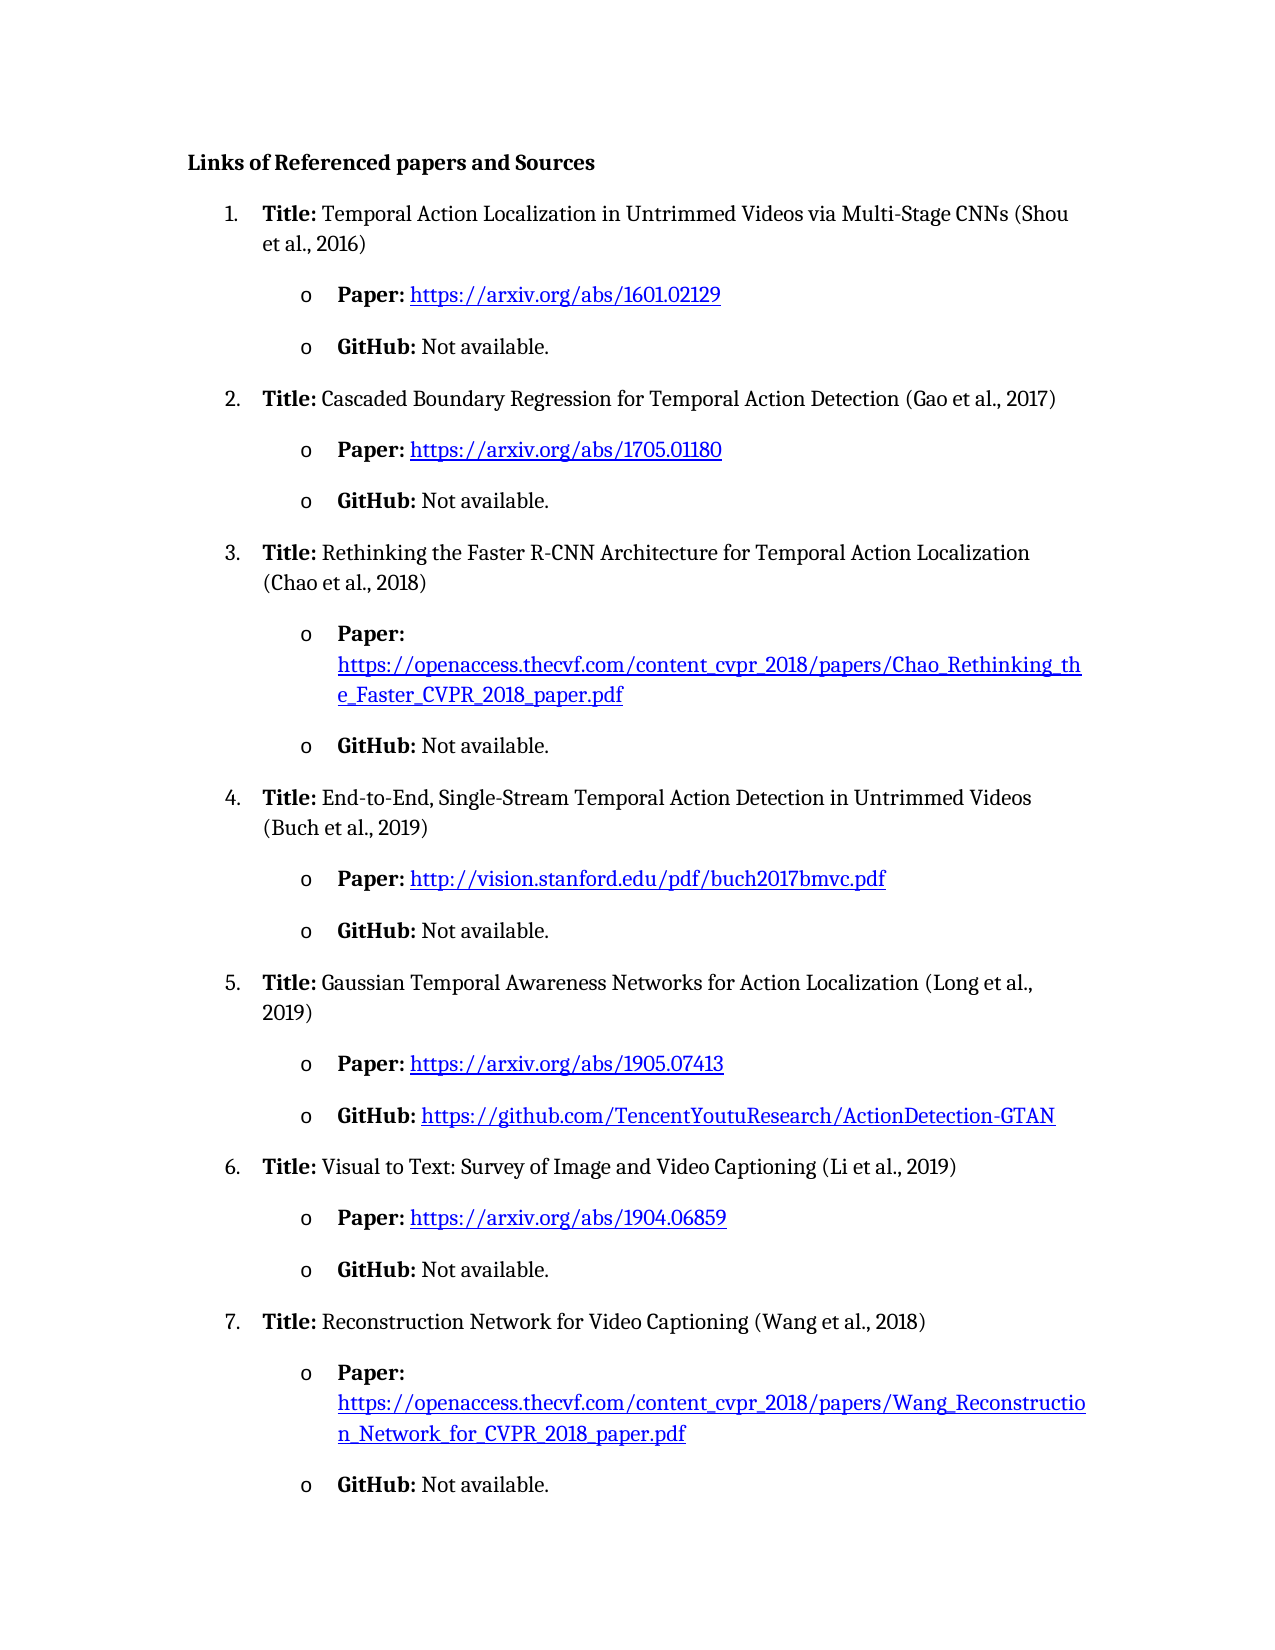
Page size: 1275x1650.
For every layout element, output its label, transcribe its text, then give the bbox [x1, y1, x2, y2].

list Paper: https://openaccess.thecvf.com/content_cvpr_2018/papers/Wang_Reconstruction_Network_for_CVPR_2018_paper.pdf [300, 1359, 1087, 1447]
list GitHub: Not available. [300, 488, 1087, 515]
list Title: Reconstruction Network for Video Captioning (Wang et al., 2018) [225, 1308, 1087, 1335]
list Paper: http://vision.stanford.edu/pdf/buch2017bmvc.pdf [300, 866, 1087, 893]
list Title: Cascaded Boundary Regression for Temporal Action Detection (Gao et al., 2017) [225, 386, 1087, 412]
list GitHub: Not available. [300, 1257, 1087, 1284]
list Title: Visual to Text: Survey of Image and Video Captioning (Li et al., 2019) [225, 1154, 1087, 1180]
list GitHub: https://github.com/TencentYoutuResearch/ActionDetection-GTAN [300, 1102, 1087, 1129]
list Title: Temporal Action Localization in Untrimmed Videos via Multi-Stage CNNs (Shou et al., 2016) [225, 201, 1087, 258]
list Title: Rethinking the Faster R-CNN Architecture for Temporal Action Localization (Chao et al., 2018) [225, 540, 1087, 597]
list Title: End-to-End, Single-Stream Temporal Action Detection in Untrimmed Videos (Buch et al., 2019) [225, 785, 1087, 841]
list Paper: https://arxiv.org/abs/1601.02129 [300, 282, 1087, 309]
list Paper: https://arxiv.org/abs/1904.06859 [300, 1205, 1087, 1232]
list GitHub: Not available. [300, 733, 1087, 760]
list GitHub: Not available. [300, 334, 1087, 361]
list Paper: https://arxiv.org/abs/1705.01180 [300, 437, 1087, 463]
list Paper: https://openaccess.thecvf.com/content_cvpr_2018/papers/Chao_Rethinking_the_Faster_CVPR_2018_paper.pdf [300, 621, 1087, 708]
text Links of Referenced papers and Sources [187, 150, 1087, 176]
list Title: Gaussian Temporal Awareness Networks for Action Localization (Long et al., 2019) [225, 969, 1087, 1026]
list GitHub: Not available. [300, 918, 1087, 945]
list Paper: https://arxiv.org/abs/1905.07413 [300, 1051, 1087, 1078]
list GitHub: Not available. [300, 1471, 1087, 1498]
